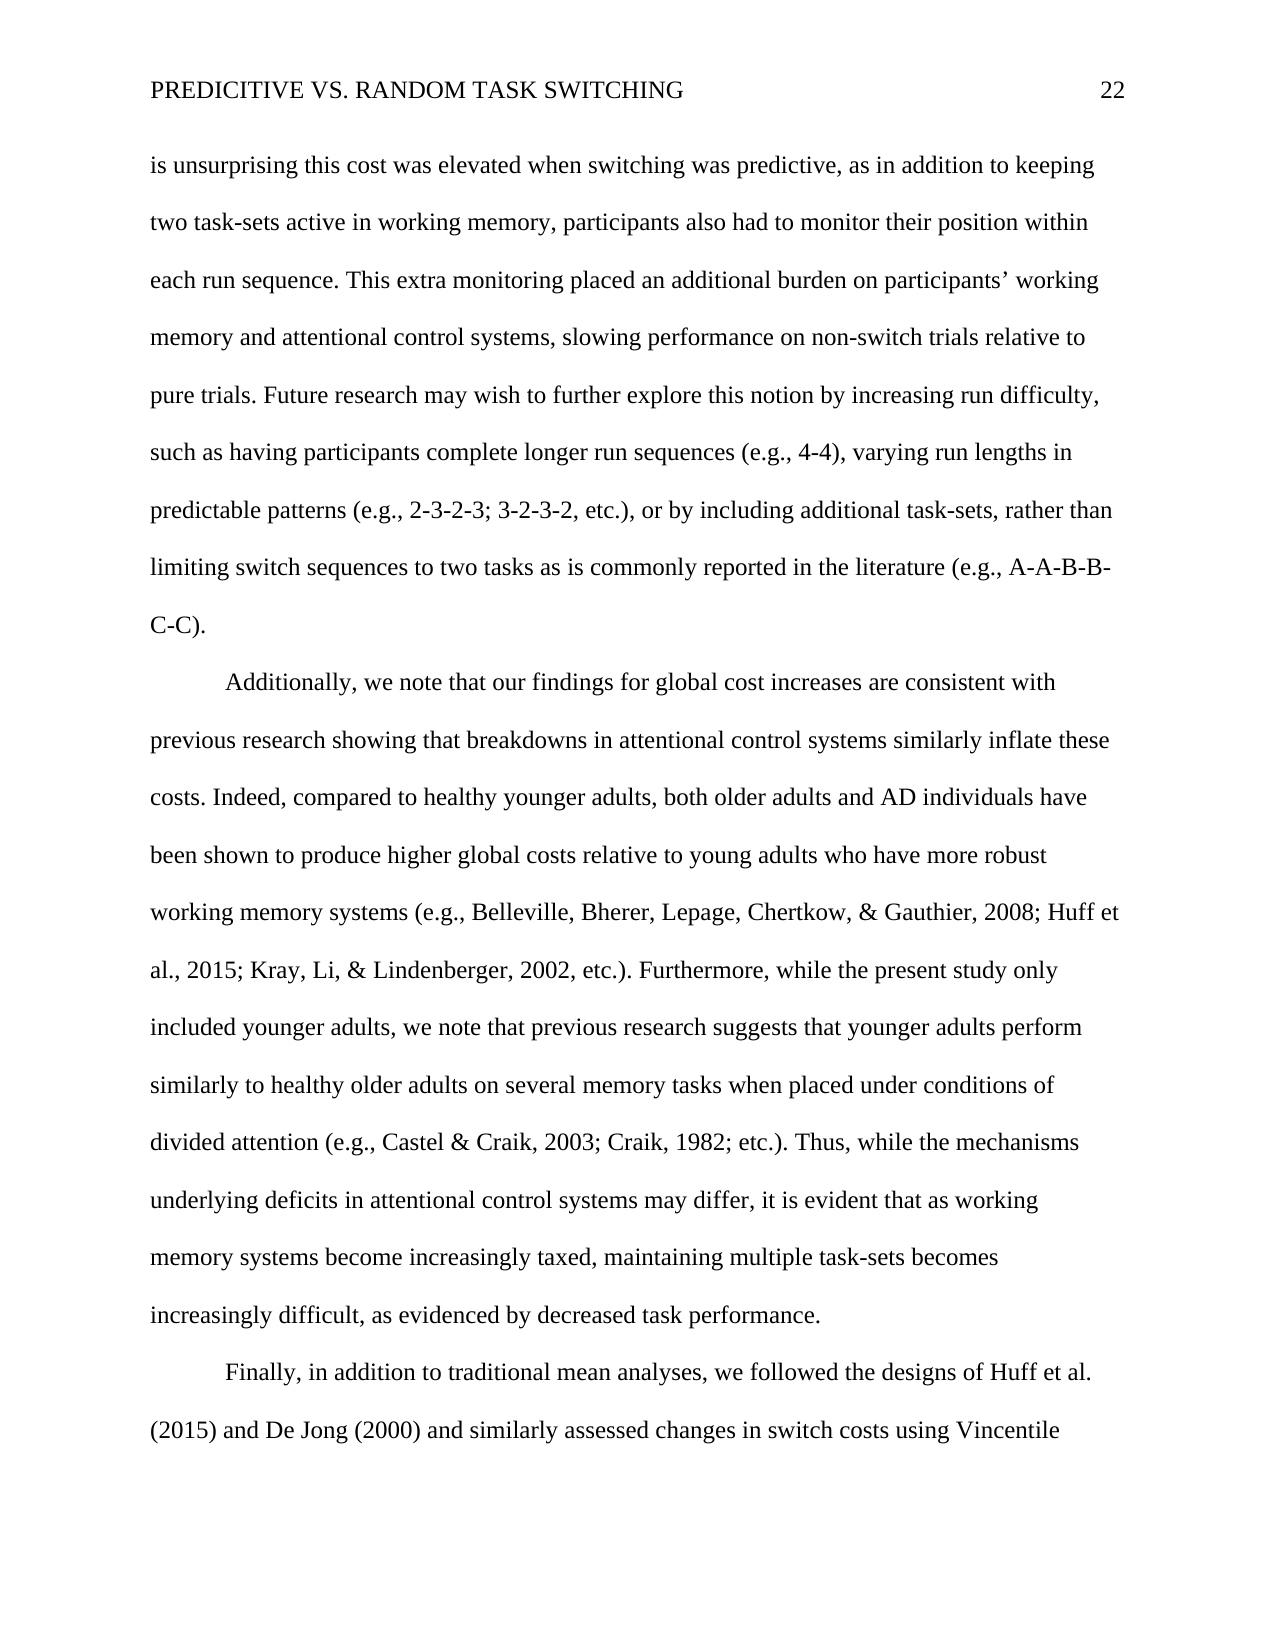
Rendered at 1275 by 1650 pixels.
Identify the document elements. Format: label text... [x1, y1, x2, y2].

text Additionally, we note that our findings for global cost increases are consistent with previous research showing that breakdowns in attentional control systems similarly inflate these costs. Indeed, compared to healthy younger adults, both older adults and AD individuals have been shown to produce higher global costs relative to young adults who have more robust working memory systems (e.g., Belleville, Bherer, Lepage, Chertkow, & Gauthier, 2008; Huff et al., 2015; Kray, Li, & Lindenberger, 2002, etc.). Furthermore, while the present study only included younger adults, we note that previous research suggests that younger adults perform similarly to healthy older adults on several memory tasks when placed under conditions of divided attention (e.g., Castel & Craik, 2003; Craik, 1982; etc.). Thus, while the mechanisms underlying deficits in attentional control systems may differ, it is evident that as working memory systems become increasingly taxed, maintaining multiple task-sets becomes increasingly difficult, as evidenced by decreased task performance. [150, 667, 1125, 1329]
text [150, 150, 1125, 639]
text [150, 1357, 1125, 1444]
